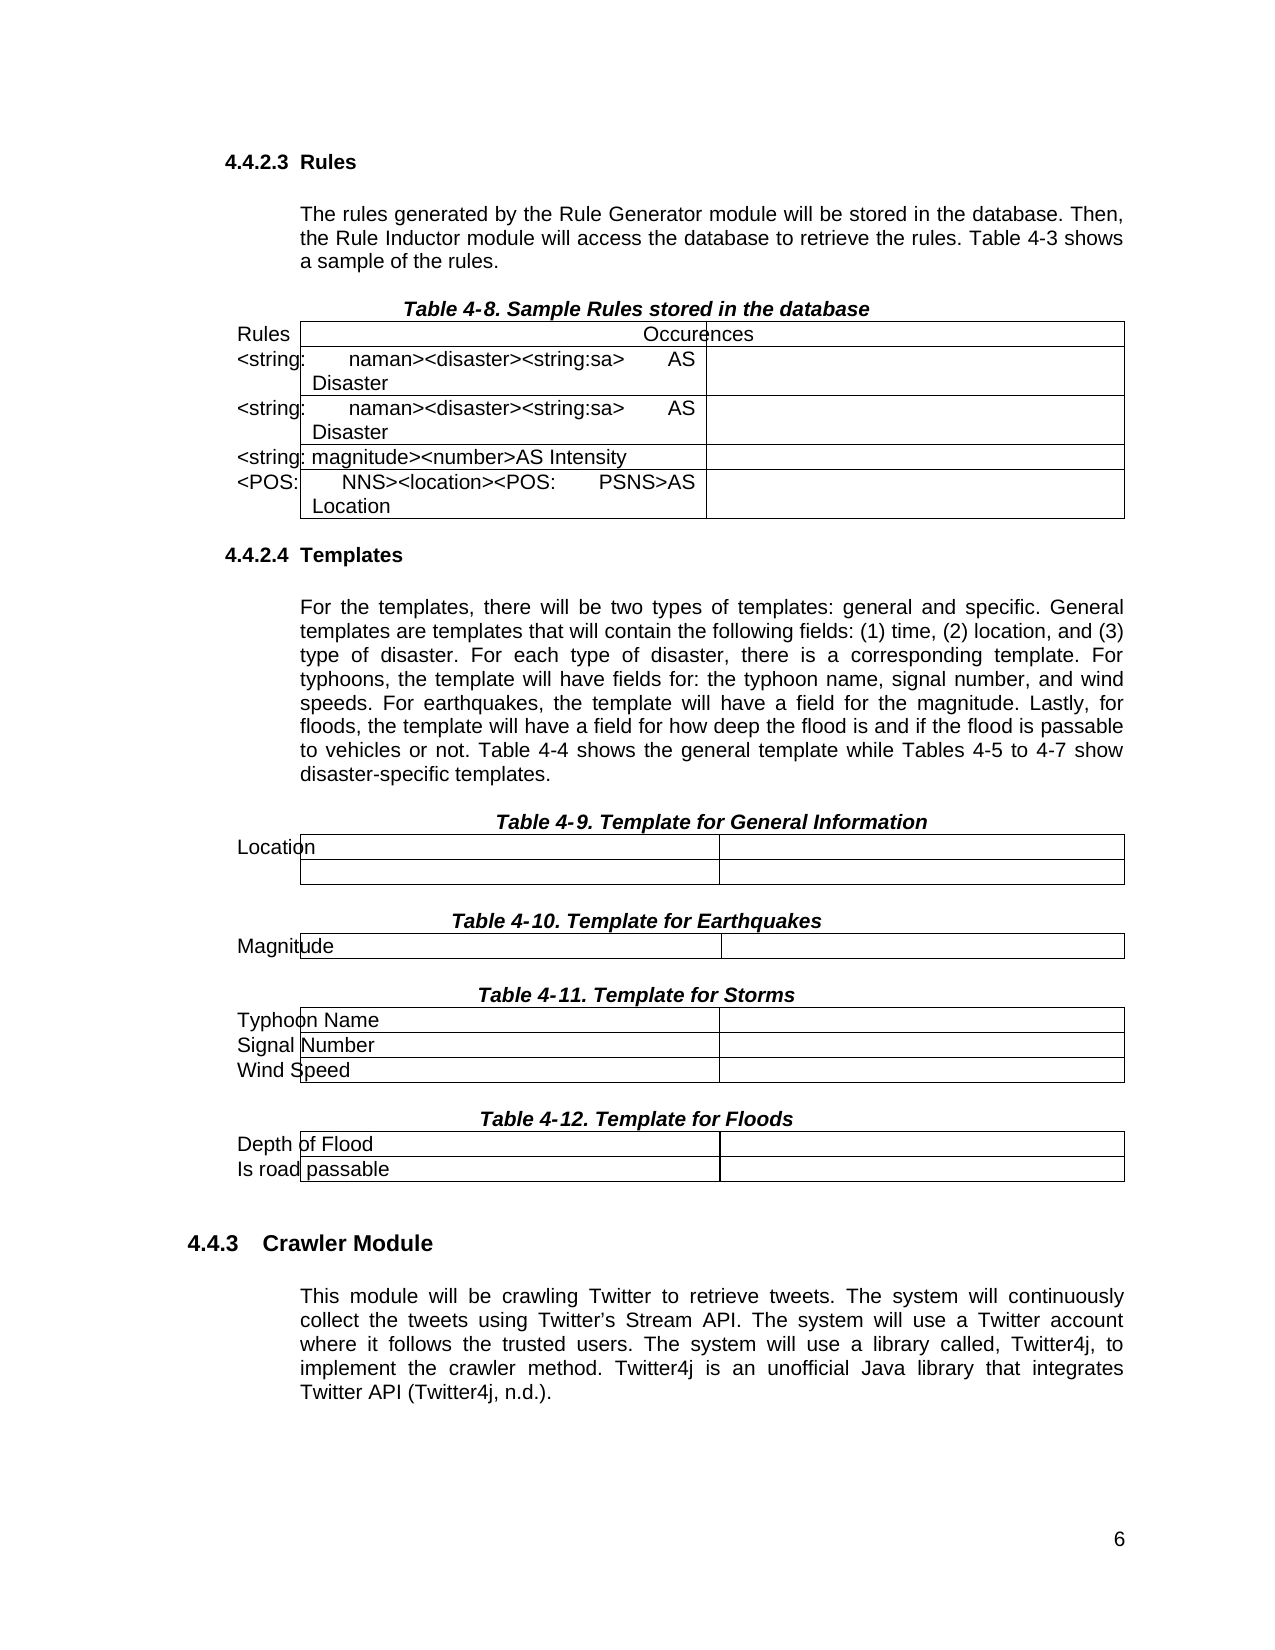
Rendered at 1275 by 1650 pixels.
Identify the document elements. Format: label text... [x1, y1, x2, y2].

table_header Depth of Flood [301, 1132, 719, 1156]
table_header [720, 1008, 1124, 1032]
table_header Magnitude [301, 934, 721, 958]
table_cell Time [301, 860, 719, 884]
table_header Typhoon Name [301, 1008, 719, 1032]
table_header [721, 1132, 1124, 1156]
table_cell <POS: NNS><location><POS: PSNS>AS Location [301, 470, 706, 518]
text This module will be crawling Twitter to retrieve tweets. The system will continuously collect the tweets using Twitter’s Stream API. The system will use a Twitter account where it follows the trusted users. The system will use a library called, Twitter4j, to implement the crawler method. Twitter4j is an unofficial Java library that integrates Twitter API (Twitter4j, n.d.). [300, 1284, 1125, 1404]
subtitle Templates [225, 543, 1125, 567]
table_header Location [301, 835, 719, 859]
table_cell <string: magnitude><number>AS Intensity [301, 445, 706, 469]
table_header [720, 835, 1124, 859]
subtitle Rules [225, 150, 1125, 174]
table_cell 4 [707, 396, 1124, 444]
table_header Occurences [707, 322, 1124, 346]
table_cell [721, 1157, 1124, 1181]
table_cell <string: naman><disaster><string:sa> AS Disaster [301, 347, 706, 395]
subtitle Crawler Module [187, 1230, 1125, 1256]
text The rules generated by the Rule Generator module will be stored in the database. Then, the Rule Inductor module will access the database to retrieve the rules. Table 4-3 shows a sample of the rules. [300, 201, 1125, 273]
table_cell Signal Number [301, 1033, 719, 1057]
table_cell 5 [707, 445, 1124, 469]
table_header Rules [301, 322, 706, 346]
table_cell [720, 1058, 1124, 1082]
table_cell Wind Speed [301, 1058, 719, 1082]
table_cell [720, 860, 1124, 884]
table_cell 2 [707, 470, 1124, 518]
table_cell Is road passable [301, 1157, 719, 1181]
table_cell [720, 1033, 1124, 1057]
table_cell <string: naman><disaster><string:sa> AS Disaster [301, 396, 706, 444]
table_header [722, 934, 1124, 958]
text For the templates, there will be two types of templates: general and specific. General templates are templates that will contain the following fields: (1) time, (2) location, and (3) type of disaster. For each type of disaster, there is a corresponding template. For typhoons, the template will have fields for: the typhoon name, signal number, and wind speeds. For earthquakes, the template will have a field for the magnitude. Lastly, for floods, the template will have a field for how deep the flood is and if the flood is passable to vehicles or not. Table 4-4 shows the general template while Tables 4-5 to 4-7 show disaster-specific templates. [300, 594, 1125, 786]
table_cell 1 [707, 347, 1124, 395]
